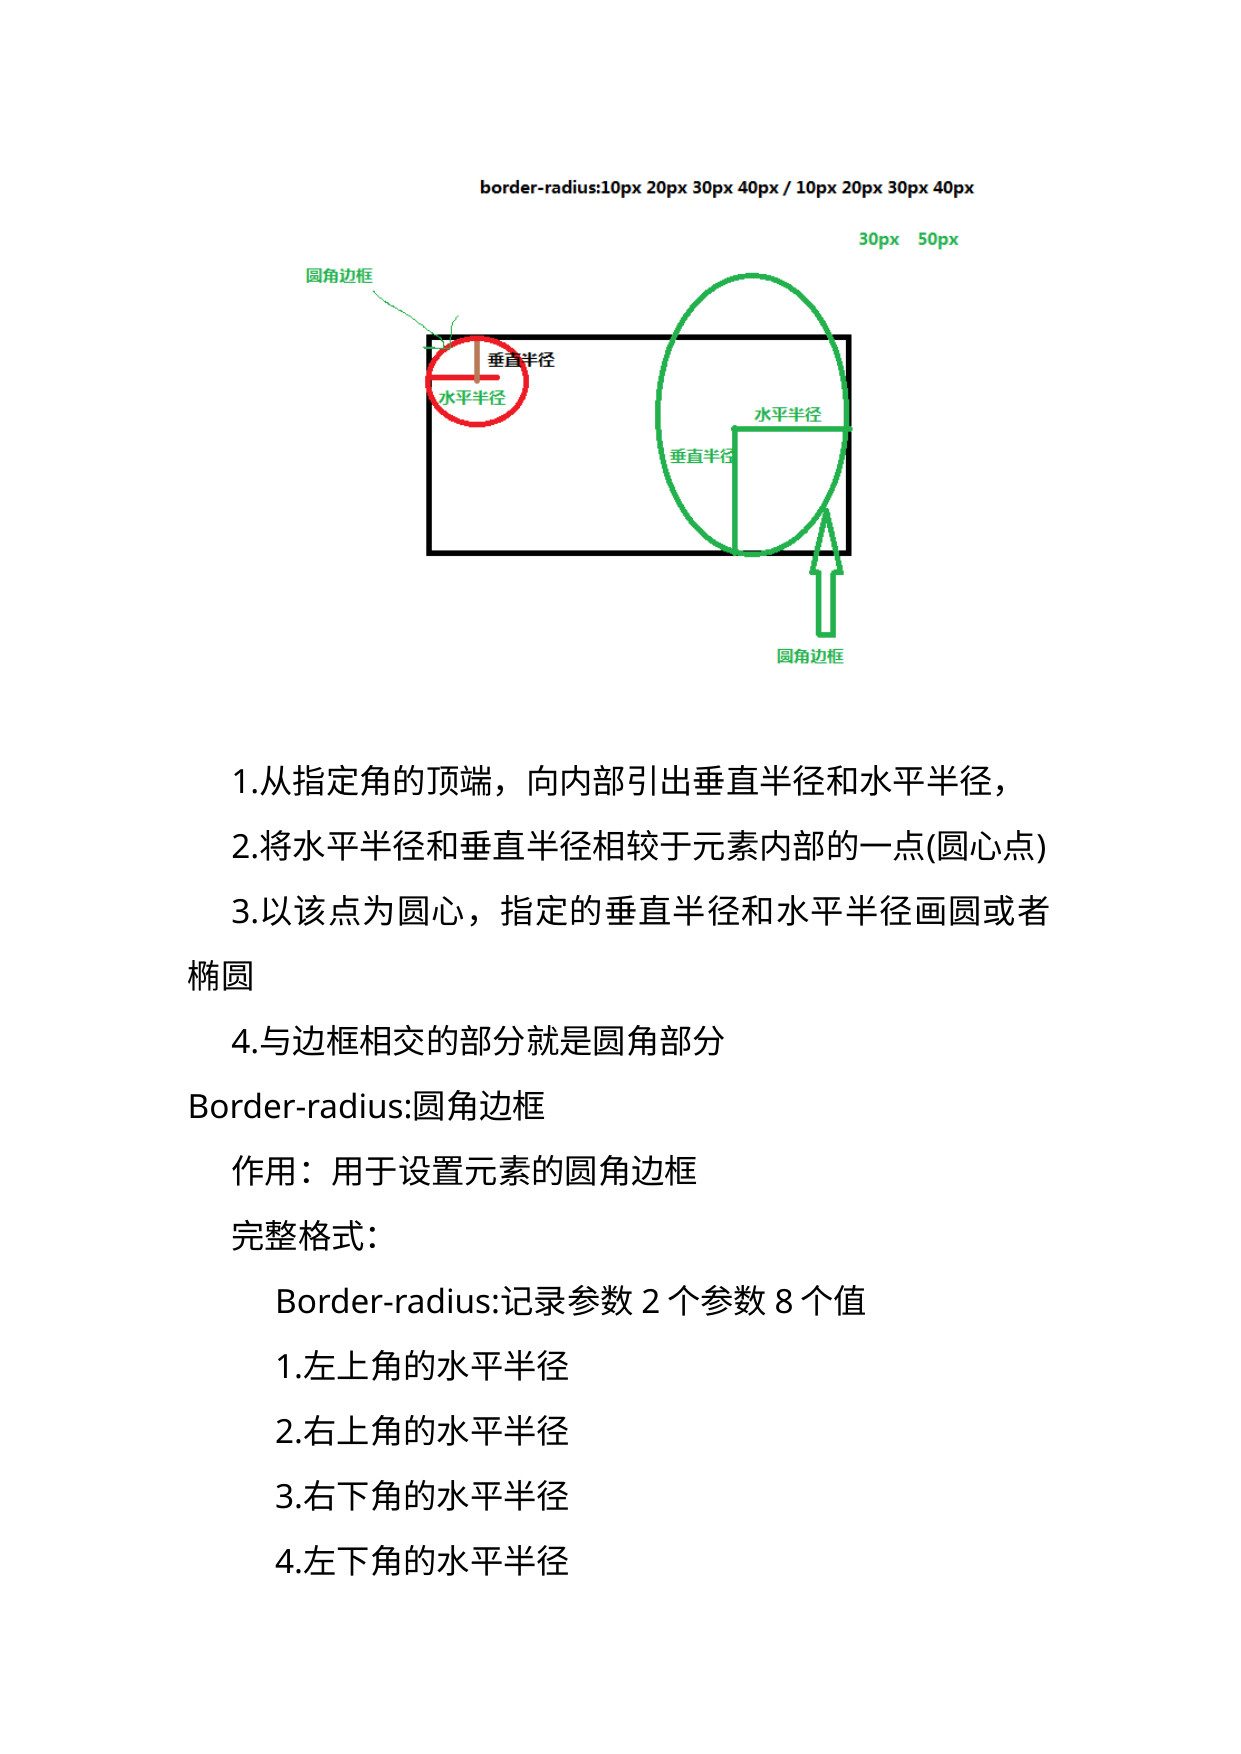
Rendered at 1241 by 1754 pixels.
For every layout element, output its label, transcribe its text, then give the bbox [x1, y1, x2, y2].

list 与边框相交的部分就是圆角部分 [187, 1007, 1053, 1072]
list 从指定角的顶端，向内部引出垂直半径和水平半径， [187, 747, 1053, 812]
list 左下角的水平半径 [231, 1527, 1053, 1592]
list 将水平半径和垂直半径相较于元素内部的一点(圆心点) [187, 812, 1053, 877]
text Border-radius:圆角边框 [187, 1072, 1053, 1137]
list 右上角的水平半径 [231, 1397, 1053, 1462]
text Border-radius:记录参数 2个参数 8个值 [231, 1267, 1053, 1332]
picture [231, 162, 1096, 687]
list 左上角的水平半径 [231, 1332, 1053, 1397]
list 以该点为圆心，指定的垂直半径和水平半径画圆或者椭圆 [187, 877, 1053, 1007]
text 作用：用于设置元素的圆角边框 [187, 1137, 1053, 1202]
text 完整格式： [187, 1202, 1053, 1267]
list 右下角的水平半径 [231, 1462, 1053, 1527]
